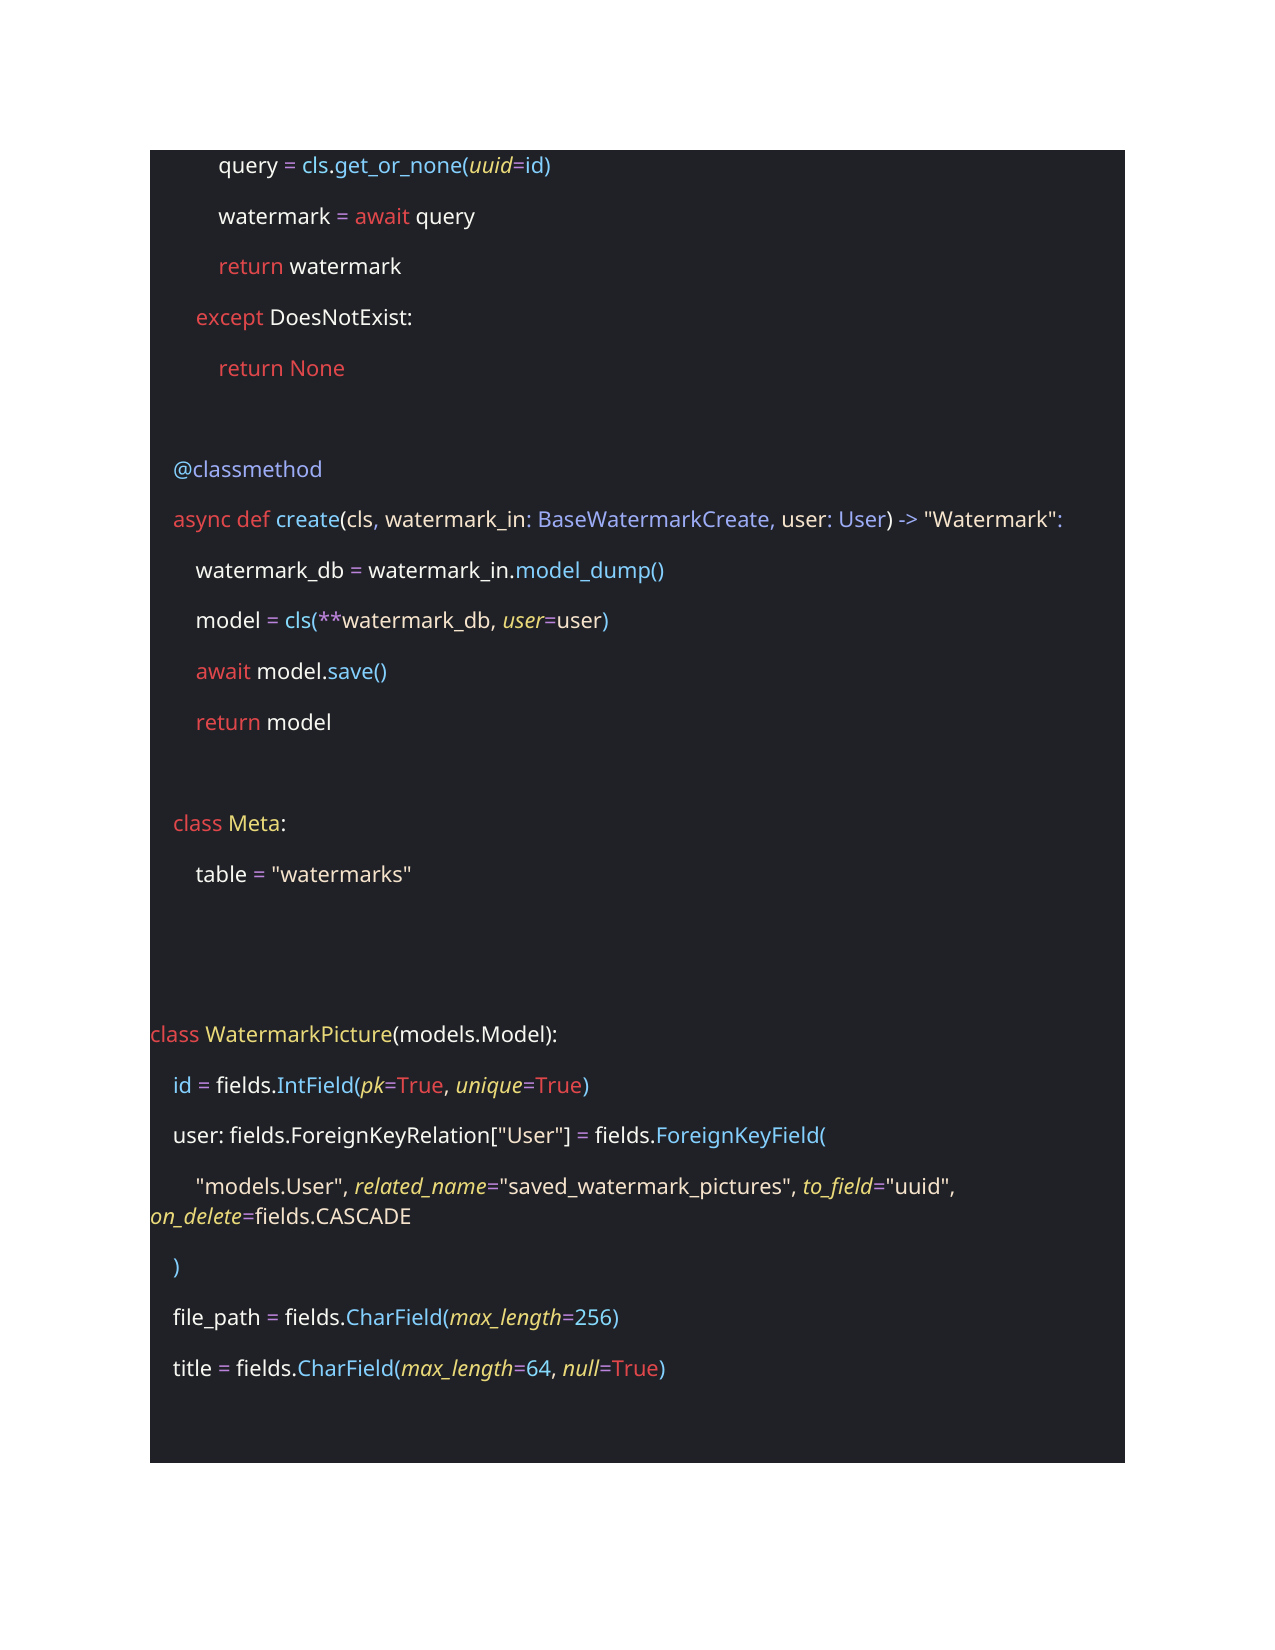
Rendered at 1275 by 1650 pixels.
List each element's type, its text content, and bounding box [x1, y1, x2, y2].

text @classmethod [150, 454, 1125, 483]
text await model.save() [150, 656, 1125, 686]
text return None [150, 352, 1125, 382]
text watermark = await query [150, 201, 1125, 230]
text user: fields.ForeignKeyRelation["User"] = fields.ForeignKeyField( [150, 1120, 1125, 1150]
text title = fields.CharField(max_length=64, null=True) [150, 1353, 1125, 1382]
text table = "watermarks" [150, 858, 1125, 888]
text id = fields.IntField(pk=True, unique=True) [150, 1070, 1125, 1099]
text return model [150, 707, 1125, 737]
text return watermark [150, 251, 1125, 281]
text file_path = fields.CharField(max_length=256) [150, 1302, 1125, 1332]
text watermark_db = watermark_in.model_dump() [150, 555, 1125, 585]
text query = cls.get_or_none(uuid=id) [150, 150, 1125, 180]
text class Meta: [150, 808, 1125, 838]
text class WatermarkPicture(models.Model): [150, 1019, 1125, 1049]
text ) [150, 1251, 1125, 1281]
text model = cls(**watermark_db, user=user) [150, 606, 1125, 635]
text async def create(cls, watermark_in: BaseWatermarkCreate, user: User) -> "Watermark": [150, 504, 1125, 534]
text except DoesNotExist: [150, 302, 1125, 332]
text "models.User", related_name="saved_watermark_pictures", to_field="uuid", on_delete=fields.CASCADE [150, 1171, 1125, 1231]
